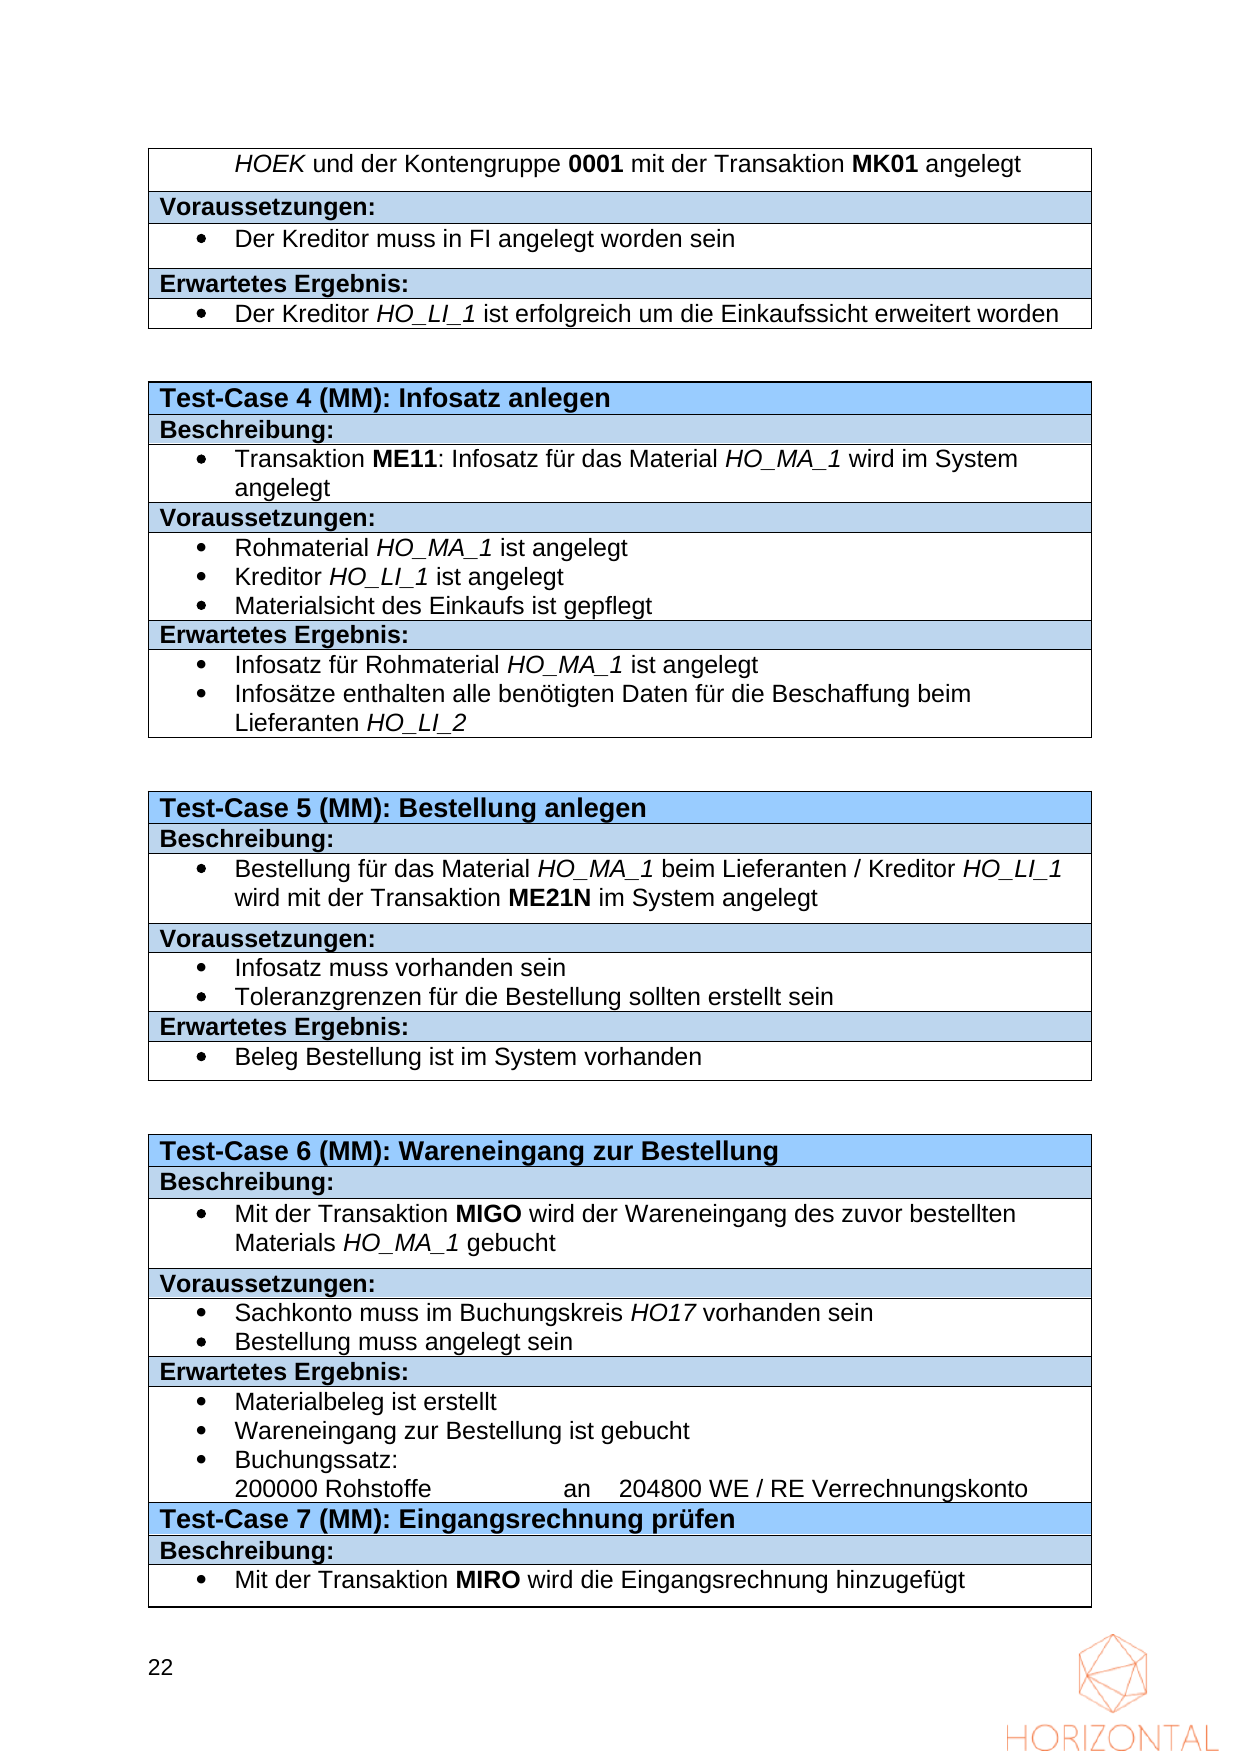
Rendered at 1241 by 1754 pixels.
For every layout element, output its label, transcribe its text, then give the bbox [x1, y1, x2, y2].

table_cell Erwartetes Ergebnis: [149, 1012, 1091, 1041]
table_cell Infosatz muss vorhanden sein Toleranzgrenzen für die Bestellung sollten erstellt sein [149, 953, 1091, 1011]
table_cell Bestellung für das Material HO_MA_1 beim Lieferanten / Kreditor HO_LI_1 wird mit der Transaktion ME21N im System angelegt [149, 854, 1091, 922]
table_cell Test-Case 7 (MM): Eingangsrechnung prüfen [149, 1503, 1091, 1534]
table_cell Beschreibung: [149, 824, 1091, 853]
table_cell Voraussetzungen: [149, 503, 1091, 532]
table_cell Mit der Transaktion MIGO wird der Wareneingang des zuvor bestellten Materials HO_MA_1 gebucht [149, 1199, 1091, 1268]
table_cell Beleg Bestellung ist im System vorhanden [149, 1042, 1091, 1080]
table_cell Voraussetzungen: [149, 924, 1091, 952]
table_header Test-Case 6 (MM): Wareneingang zur Bestellung [149, 1135, 1091, 1166]
table_cell Voraussetzungen: [149, 1269, 1091, 1297]
table_cell Erwartetes Ergebnis: [149, 269, 1091, 298]
table_cell Beschreibung: [149, 415, 1091, 443]
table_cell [149, 149, 1091, 191]
table_cell Rohmaterial HO_MA_1 ist angelegt Kreditor HO_LI_1 ist angelegt Materialsicht des Einkaufs ist gepflegt [149, 533, 1091, 619]
table_cell Der Kreditor muss in FI angelegt worden sein [149, 224, 1091, 268]
table_header Test-Case 5 (MM): Bestellung anlegen [149, 792, 1091, 823]
table_cell Der Kreditor HO_LI_1 ist erfolgreich um die Einkaufssicht erweitert worden [149, 299, 1091, 327]
table_cell Sachkonto muss im Buchungskreis HO17 vorhanden sein Bestellung muss angelegt sein [149, 1299, 1091, 1356]
table_cell Infosatz für Rohmaterial HO_MA_1 ist angelegt Infosätze enthalten alle benötigten Daten für die Beschaffung beim Lieferanten HO_LI_2 [149, 650, 1091, 737]
table_cell Beschreibung: [149, 1167, 1091, 1198]
table_cell Mit der Transaktion MIRO wird die Eingangsrechnung hinzugefügt [149, 1565, 1091, 1606]
table_header Test-Case 4 (MM): Infosatz anlegen [149, 383, 1091, 414]
table_cell Transaktion ME11: Infosatz für das Material HO_MA_1 wird im System angelegt [149, 445, 1091, 502]
table_cell Materialbeleg ist erstellt Wareneingang zur Bestellung ist gebucht Buchungssatz: 200000 Rohstoffe an 204800 WE / RE Verrechnungskonto [149, 1387, 1091, 1502]
table_cell Voraussetzungen: [149, 192, 1091, 223]
table_cell Erwartetes Ergebnis: [149, 1357, 1091, 1386]
picture [1002, 1632, 1219, 1751]
table_cell Erwartetes Ergebnis: [149, 621, 1091, 649]
table_cell Beschreibung: [149, 1536, 1091, 1564]
